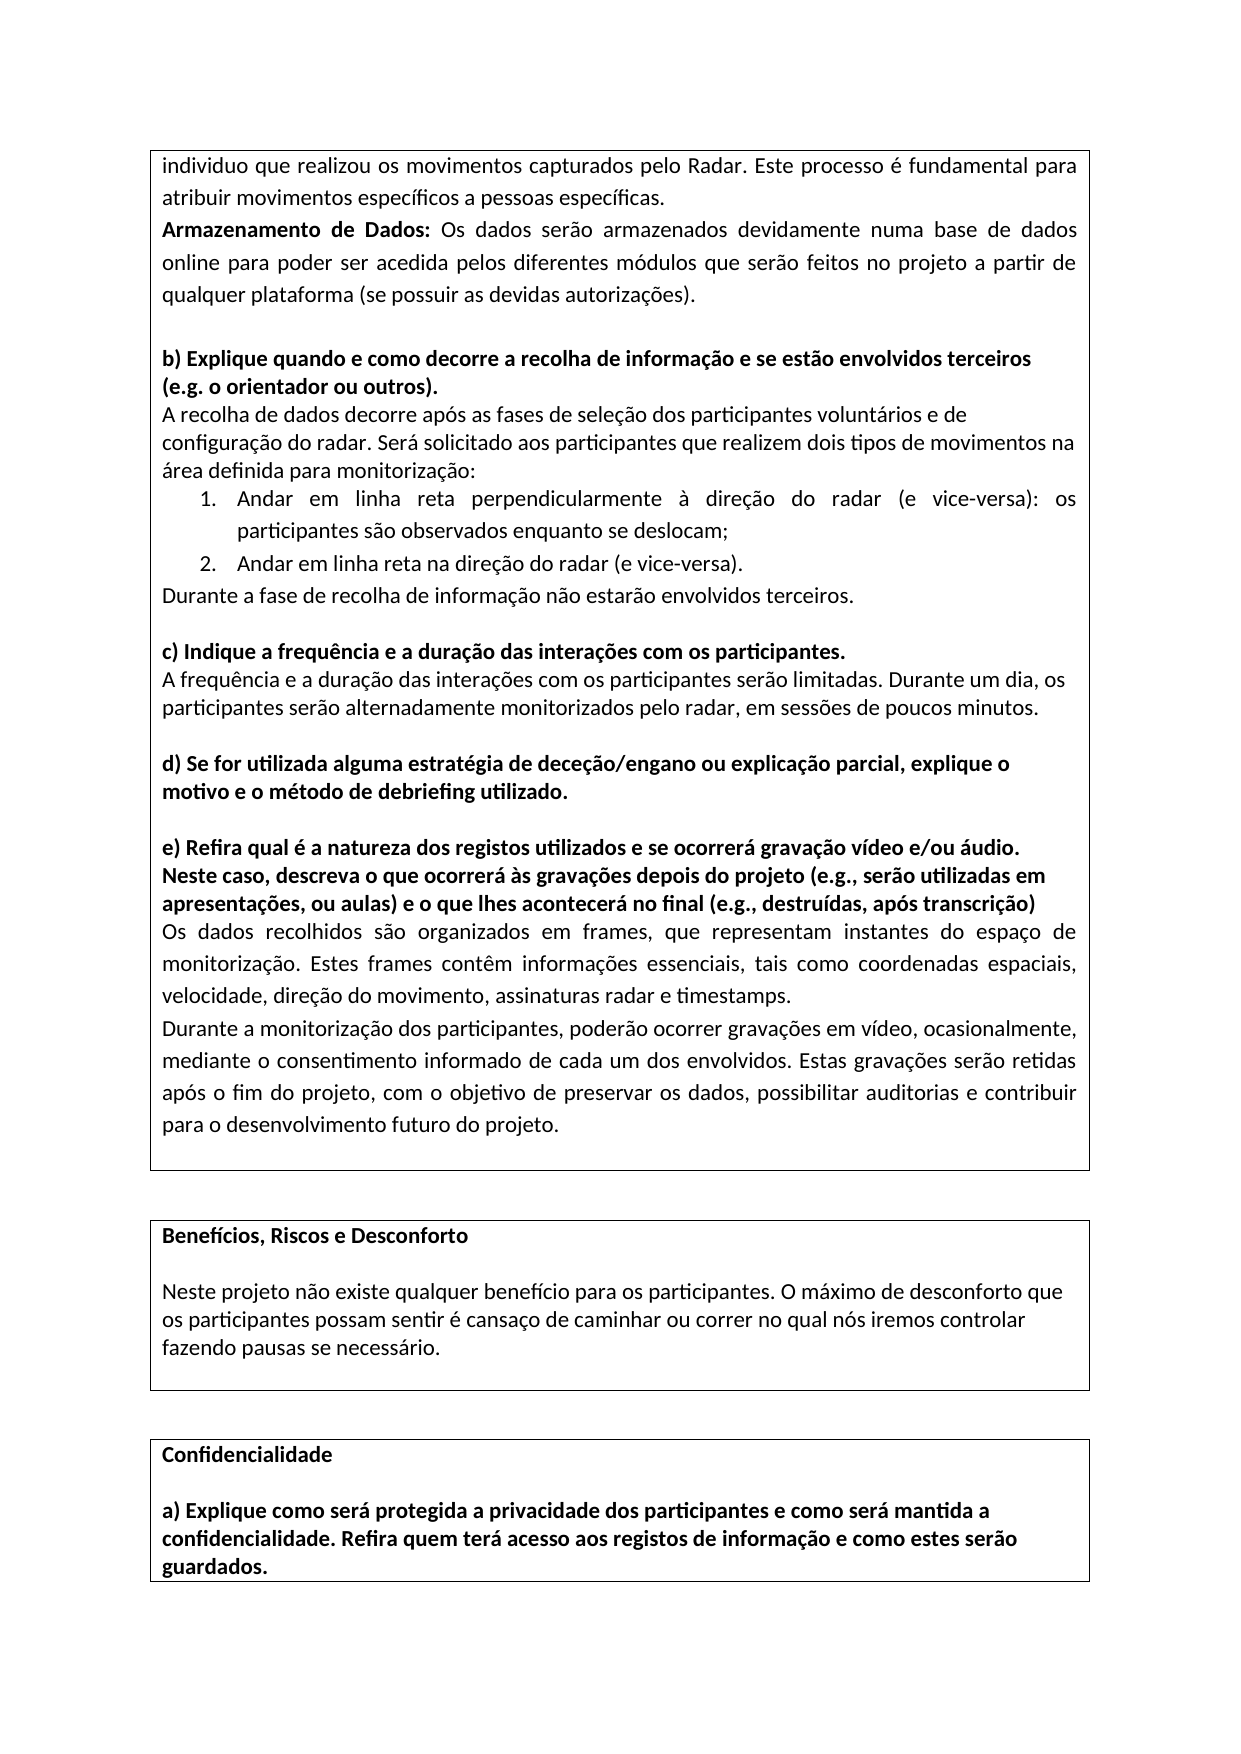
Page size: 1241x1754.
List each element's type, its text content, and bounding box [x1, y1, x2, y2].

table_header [151, 1440, 1089, 1581]
table_header Benefícios, Riscos e Desconforto Neste projeto não existe qualquer benefício para os participantes. O máximo de desconforto que os participantes possam sentir é cansaço de caminhar ou correr no qual nós iremos controlar fazendo pausas se necessário. [151, 1221, 1089, 1389]
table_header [151, 151, 1089, 1170]
